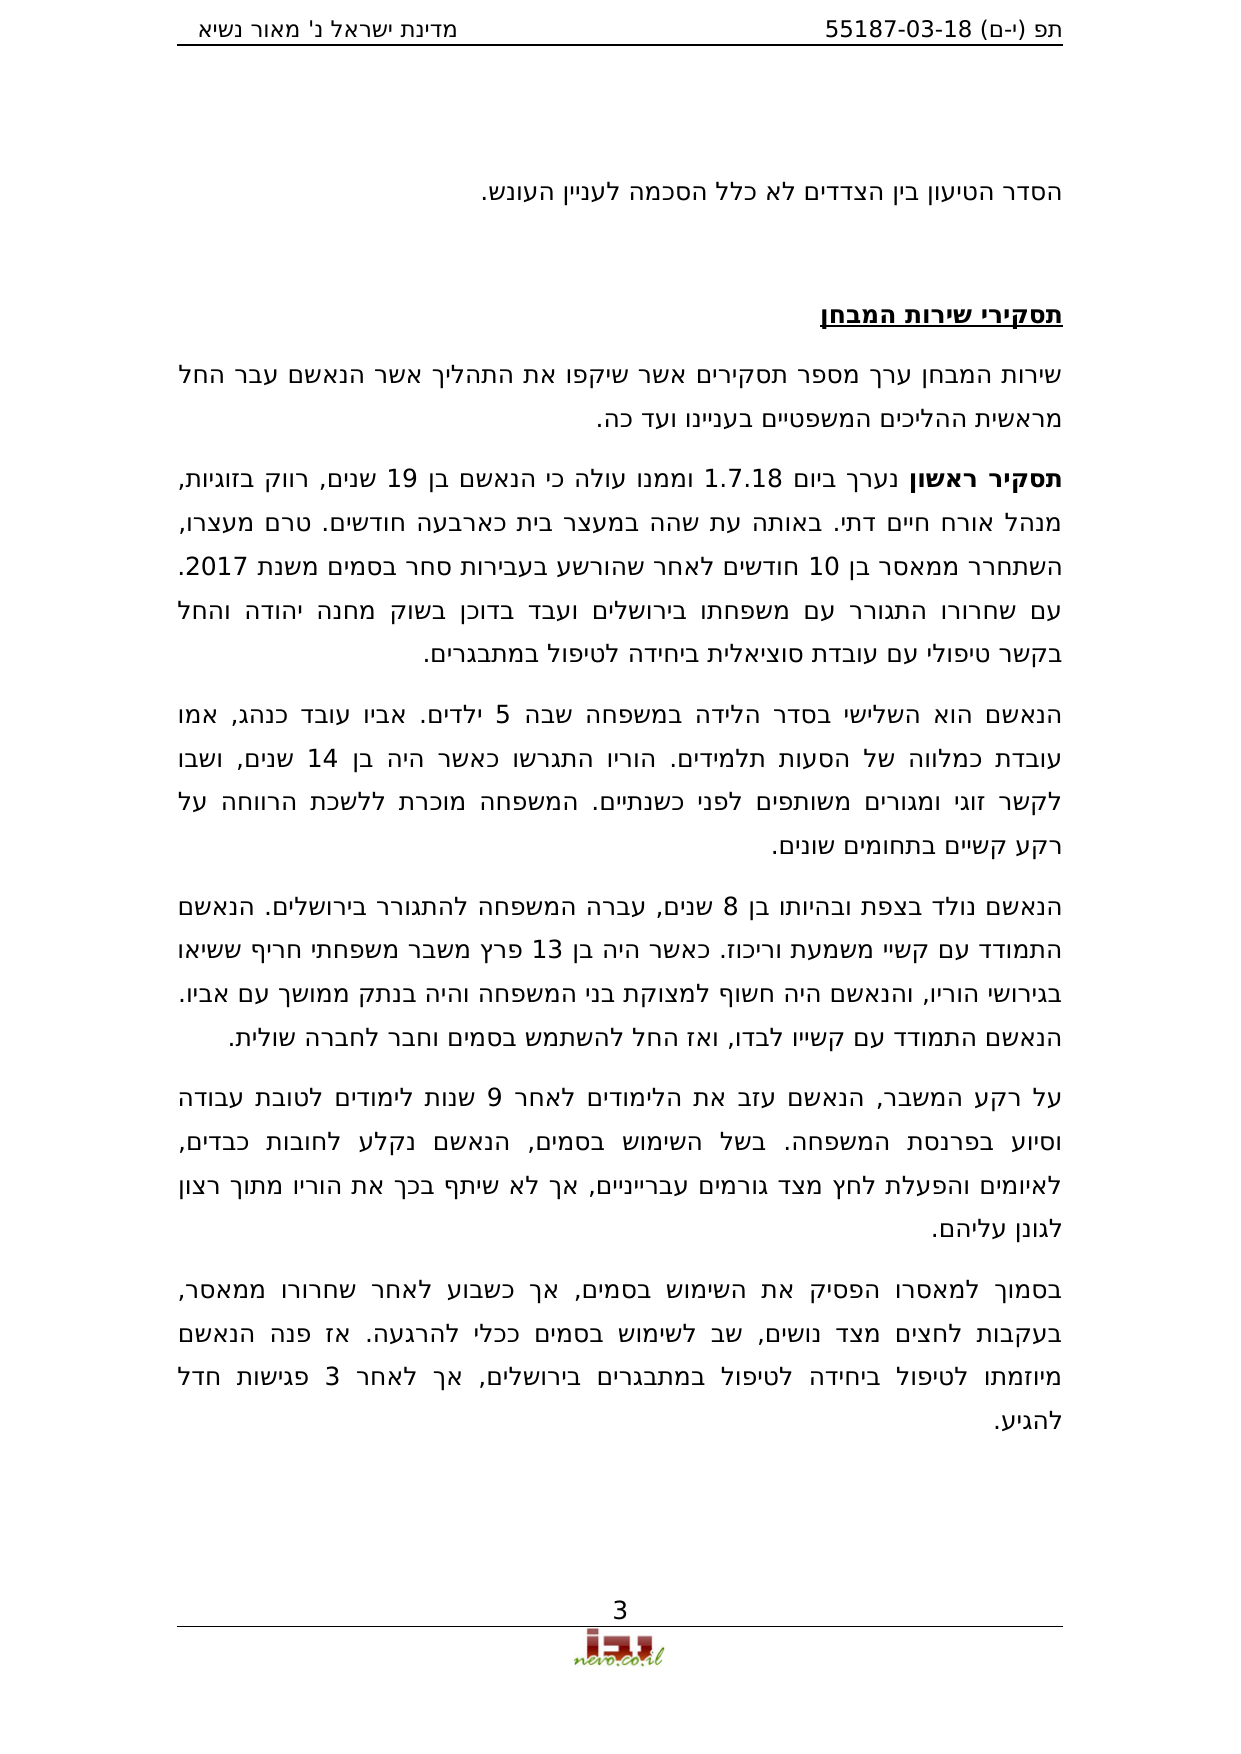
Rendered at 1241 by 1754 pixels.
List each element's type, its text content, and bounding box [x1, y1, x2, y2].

picture [574, 1628, 666, 1667]
text בסמוך למאסרו הפסיק את השימוש בסמים, אך כשבוע לאחר שחרורו ממאסר, בעקבות לחצים מצד נושים, שב לשימוש בסמים ככלי להרגעה. אז פנה הנאשם מיוזמתו לטיפול ביחידה לטיפול במתבגרים בירושלים, אך לאחר 3 פגישות חדל להגיע. [177, 1275, 1063, 1435]
text תסקירי שירות המבחן [177, 300, 1063, 329]
text הנאשם הוא השלישי בסדר הלידה במשפחה שבה 5 ילדים. אביו עובד כנהג, אמו עובדת כמלווה של הסעות תלמידים. הוריו התגרשו כאשר היה בן 14 שנים, ושבו לקשר זוגי ומגורים משותפים לפני כשנתיים. המשפחה מוכרת ללשכת הרווחה על רקע קשיים בתחומים שונים. [177, 700, 1063, 860]
text שירות המבחן ערך מספר תסקירים אשר שיקפו את התהליך אשר הנאשם עבר החל מראשית ההליכים המשפטיים בעניינו ועד כה. [177, 360, 1063, 433]
text תסקיר ראשון נערך ביום 1.7.18 וממנו עולה כי הנאשם בן 19 שנים, רווק בזוגיות, מנהל אורח חיים דתי. באותה עת שהה במעצר בית כארבעה חודשים. טרם מעצרו, השתחרר ממאסר בן 10 חודשים לאחר שהורשע בעבירות סחר בסמים משנת 2017. עם שחרורו התגורר עם משפחתו בירושלים ועבד בדוכן בשוק מחנה יהודה והחל בקשר טיפולי עם עובדת סוציאלית ביחידה לטיפול במתבגרים. [177, 464, 1063, 669]
text הנאשם נולד בצפת ובהיותו בן 8 שנים, עברה המשפחה להתגורר בירושלים. הנאשם התמודד עם קשיי משמעת וריכוז. כאשר היה בן 13 פרץ משבר משפחתי חריף ששיאו בגירושי הוריו, והנאשם היה חשוף למצוקת בני המשפחה והיה בנתק ממושך עם אביו. הנאשם התמודד עם קשייו לבדו, ואז החל להשתמש בסמים וחבר לחברה שולית. [177, 892, 1063, 1052]
text על רקע המשבר, הנאשם עזב את הלימודים לאחר 9 שנות לימודים לטובת עבודה וסיוע בפרנסת המשפחה. בשל השימוש בסמים, הנאשם נקלע לחובות כבדים, לאיומים והפעלת לחץ מצד גורמים עברייניים, אך לא שיתף בכך את הוריו מתוך רצון לגונן עליהם. [177, 1083, 1063, 1244]
text הסדר הטיעון בין הצדדים לא כלל הסכמה לעניין העונש. [177, 177, 1063, 206]
